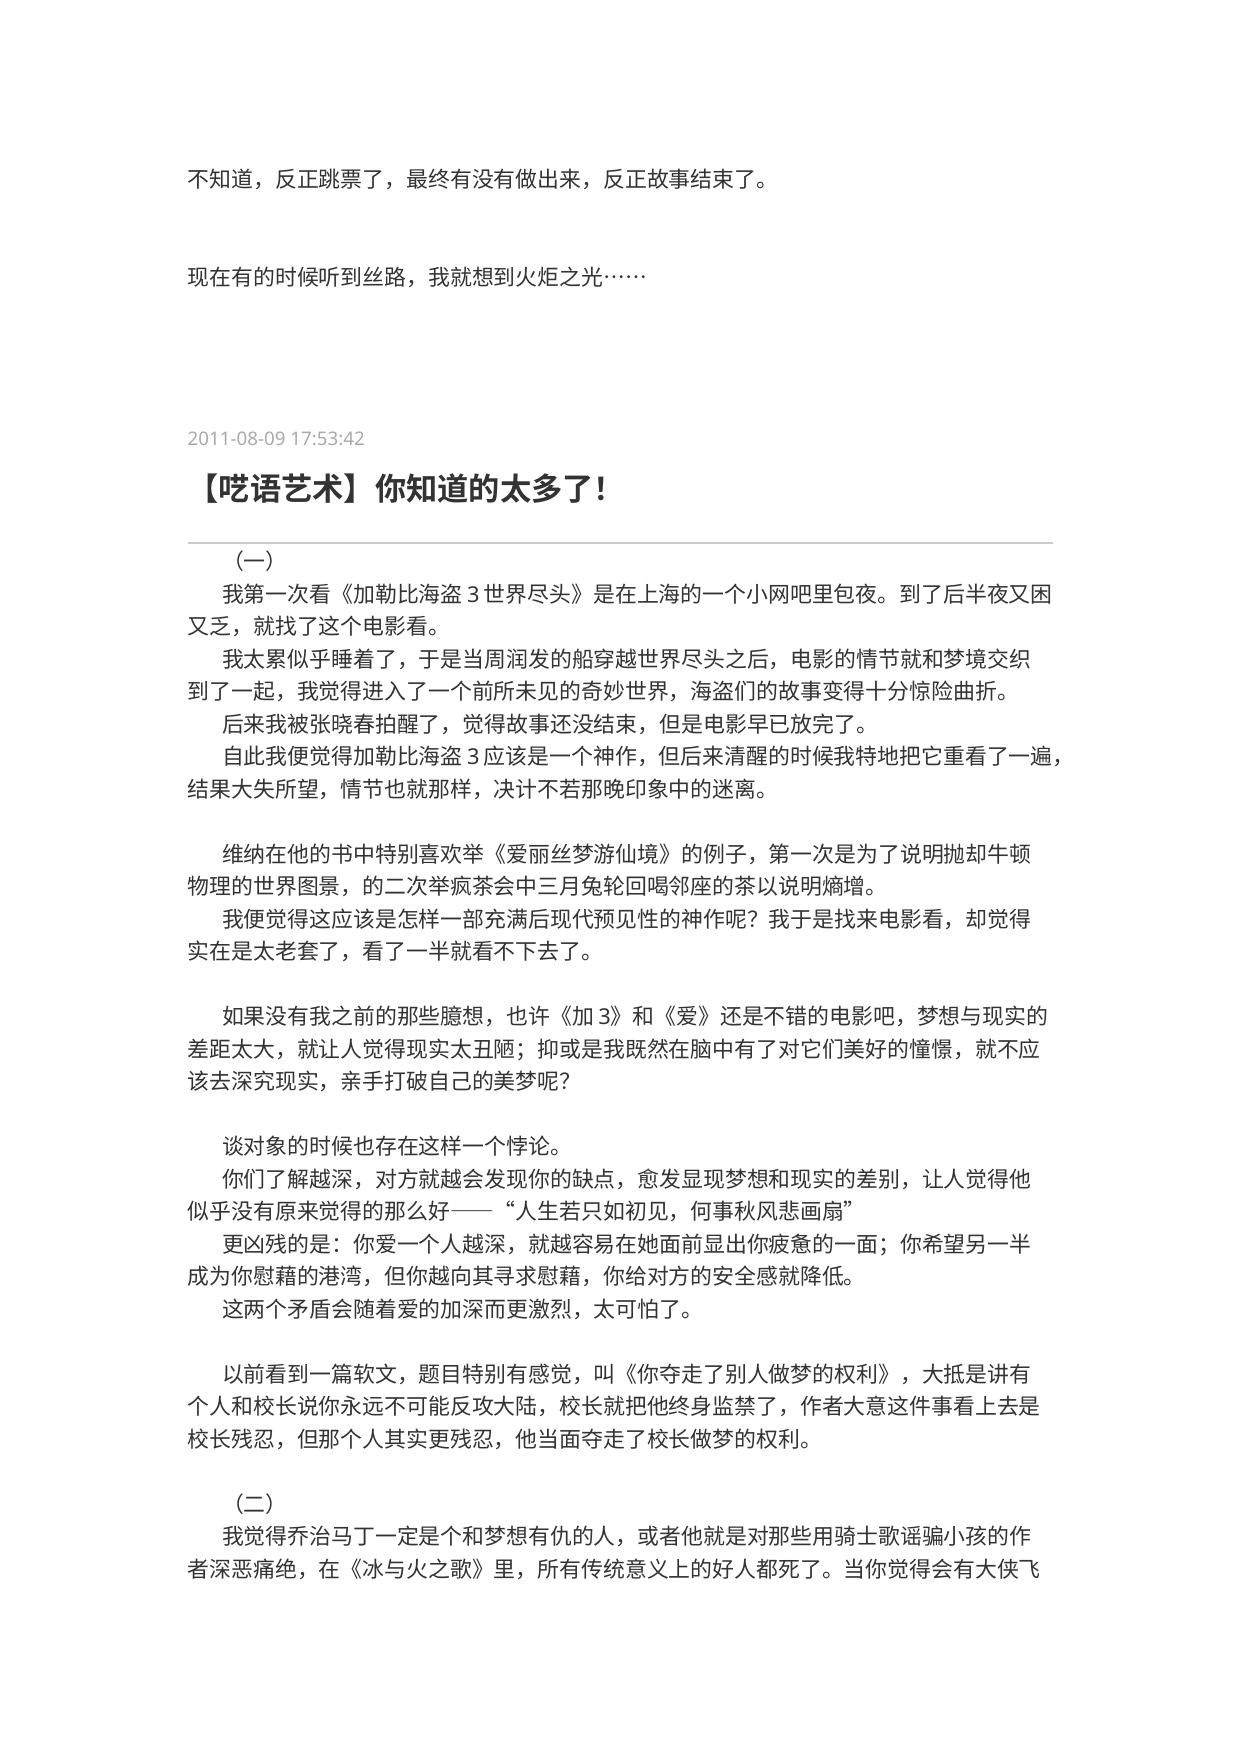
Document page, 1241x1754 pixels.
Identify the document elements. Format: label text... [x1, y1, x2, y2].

text （二） [187, 1486, 1053, 1519]
text 以前看到一篇软文，题目特别有感觉，叫《你夺走了别人做梦的权利》，大抵是讲有个人和校长说你永远不可能反攻大陆，校长就把他终身监禁了，作者大意这件事看上去是校长残忍，但那个人其实更残忍，他当面夺走了校长做梦的权利。 [187, 1356, 1053, 1454]
text 这两个矛盾会随着爱的加深而更激烈，太可怕了。 [187, 1291, 1053, 1324]
text 谈对象的时候也存在这样一个悖论。 [187, 1129, 1053, 1161]
text 2011-08-09 17:53:42 [187, 422, 1053, 454]
text （一） [187, 544, 1053, 576]
text 我第一次看《加勒比海盗3世界尽头》是在上海的一个小网吧里包夜。到了后半夜又困又乏，就找了这个电影看。 [187, 576, 1053, 641]
subtitle 【呓语艺术】你知道的太多了！ [187, 454, 1053, 544]
text 现在有的时候听到丝路，我就想到火炬之光…… [187, 259, 1053, 292]
text 更凶残的是：你爱一个人越深，就越容易在她面前显出你疲惫的一面；你希望另一半成为你慰藉的港湾，但你越向其寻求慰藉，你给对方的安全感就降低。 [187, 1226, 1053, 1291]
text 你们了解越深，对方就越会发现你的缺点，愈发显现梦想和现实的差别，让人觉得他似乎没有原来觉得的那么好——“人生若只如初见，何事秋风悲画扇” [187, 1161, 1053, 1226]
text 我便觉得这应该是怎样一部充满后现代预见性的神作呢？我于是找来电影看，却觉得实在是太老套了，看了一半就看不下去了。 [187, 901, 1053, 966]
text 自此我便觉得加勒比海盗3应该是一个神作，但后来清醒的时候我特地把它重看了一遍，结果大失所望，情节也就那样，决计不若那晚印象中的迷离。 [187, 739, 1053, 804]
text 如果没有我之前的那些臆想，也许《加3》和《爱》还是不错的电影吧，梦想与现实的差距太大，就让人觉得现实太丑陋；抑或是我既然在脑中有了对它们美好的憧憬，就不应该去深究现实，亲手打破自己的美梦呢？ [187, 999, 1053, 1096]
text 维纳在他的书中特别喜欢举《爱丽丝梦游仙境》的例子，第一次是为了说明抛却牛顿物理的世界图景，的二次举疯茶会中三月兔轮回喝邻座的茶以说明熵增。 [187, 836, 1053, 901]
text 后来我被张晓春拍醒了，觉得故事还没结束，但是电影早已放完了。 [187, 706, 1053, 739]
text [187, 1519, 1053, 1584]
text 我太累似乎睡着了，于是当周润发的船穿越世界尽头之后，电影的情节就和梦境交织到了一起，我觉得进入了一个前所未见的奇妙世界，海盗们的故事变得十分惊险曲折。 [187, 641, 1053, 706]
text 不知道，反正跳票了，最终有没有做出来，反正故事结束了。 [187, 162, 1053, 194]
